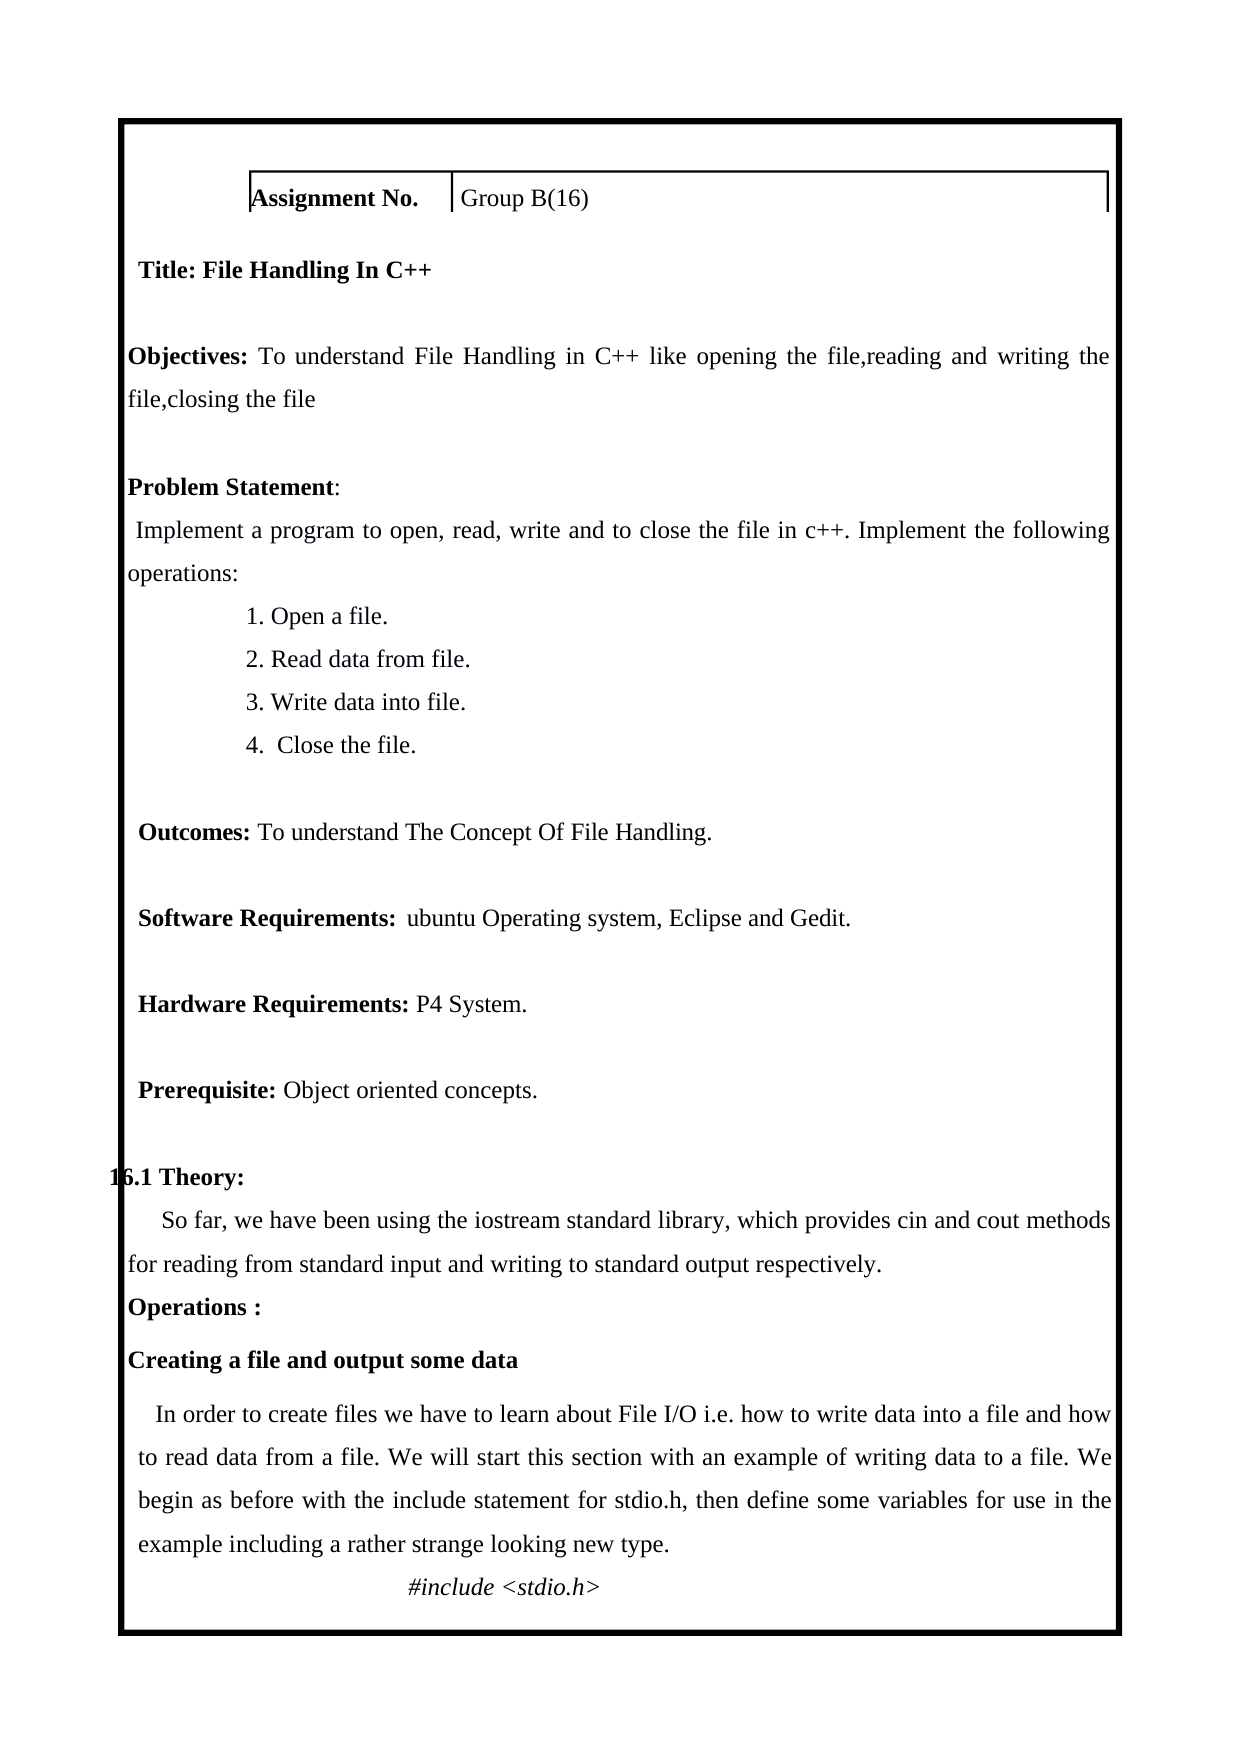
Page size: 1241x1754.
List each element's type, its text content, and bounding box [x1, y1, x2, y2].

text Assignment No. Group B(16) [250, 183, 1126, 212]
text Prerequisite: Object oriented concepts. [138, 1076, 1126, 1104]
text Implement a program to open, read, write and to close the file in c++. Implement the following operations: [127, 515, 1126, 587]
text Outcomes: To understand The Concept Of File Handling. [138, 817, 1126, 846]
text Objectives: To understand File Handling in C++ like opening the file,reading and writing the file,closing the file [127, 341, 1126, 413]
text In order to create files we have to learn about File I/O i.e. how to write data into a file and how to read data from a file. We will start this section with an example of writing data to a file. We begin as before with the include statement for stdio.h, then define some variables for use in the example including a rather strange looking new type. [138, 1399, 1113, 1557]
list Open a file. [246, 601, 1126, 630]
subtitle Problem Statement: [127, 472, 1126, 501]
text Creating a file and output some data [127, 1346, 1126, 1374]
text So far, we have been using the iostream standard library, which provides cin and cout methods for reading from standard input and writing to standard output respectively. [127, 1206, 1126, 1277]
subtitle Title: File Handling In C++ [138, 255, 1126, 284]
subtitle 16.1 Theory: [109, 1162, 1126, 1191]
text Software Requirements: ubuntu Operating system, Eclipse and Gedit. [138, 903, 1126, 932]
list Close the file. [246, 731, 1126, 759]
list Read data from file. [246, 644, 1126, 673]
subtitle Operations : [127, 1292, 1126, 1321]
list Write data into file. [246, 687, 1126, 716]
text #include <stdio.h> [408, 1572, 1126, 1601]
text Hardware Requirements: P4 System. [138, 989, 1126, 1018]
